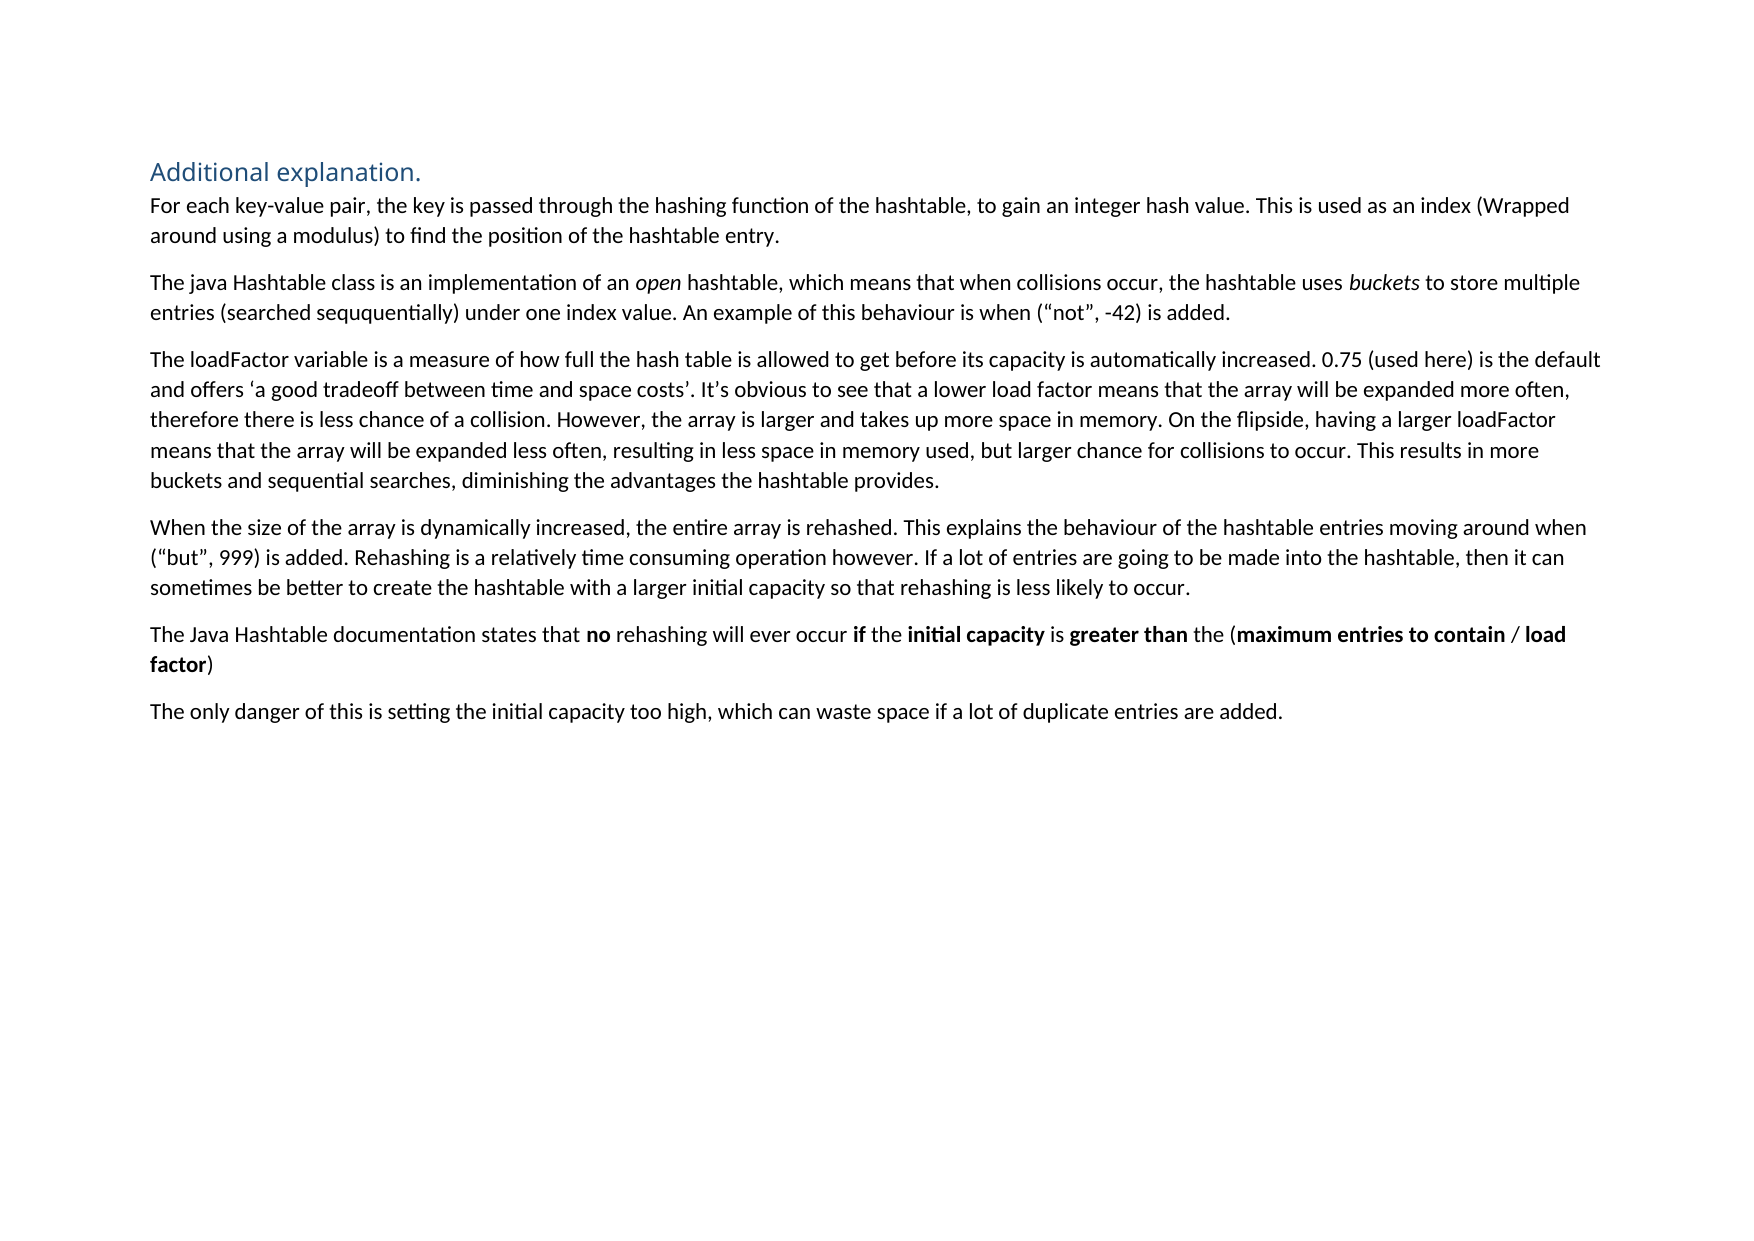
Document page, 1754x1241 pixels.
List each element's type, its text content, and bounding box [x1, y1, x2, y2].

text When the size of the array is dynamically increased, the entire array is rehashed. This explains the behaviour of the hashtable entries moving around when (“but”, 999) is added. Rehashing is a relatively time consuming operation however. If a lot of entries are going to be made into the hashtable, then it can sometimes be better to create the hashtable with a larger initial capacity so that rehashing is less likely to occur. [150, 513, 1604, 601]
text The Java Hashtable documentation states that no rehashing will ever occur if the initial capacity is greater than the (maximum entries to contain / load factor) [150, 620, 1604, 678]
subtitle Additional explanation. [150, 154, 1604, 188]
text The java Hashtable class is an implementation of an open hashtable, which means that when collisions occur, the hashtable uses buckets to store multiple entries (searched seququentially) under one index value. An example of this behaviour is when (“not”, -42) is added. [150, 268, 1604, 326]
text The loadFactor variable is a measure of how full the hash table is allowed to get before its capacity is automatically increased. 0.75 (used here) is the default and offers ‘a good tradeoff between time and space costs’. It’s obvious to see that a lower load factor means that the array will be expanded more often, therefore there is less chance of a collision. However, the array is larger and takes up more space in memory. On the flipside, having a larger loadFactor means that the array will be expanded less often, resulting in less space in memory used, but larger chance for collisions to occur. This results in more buckets and sequential searches, diminishing the advantages the hashtable provides. [150, 345, 1604, 494]
text For each key-value pair, the key is passed through the hashing function of the hashtable, to gain an integer hash value. This is used as an index (Wrapped around using a modulus) to find the position of the hashtable entry. [150, 191, 1604, 249]
text The only danger of this is setting the initial capacity too high, which can waste space if a lot of duplicate entries are added. [150, 697, 1604, 725]
